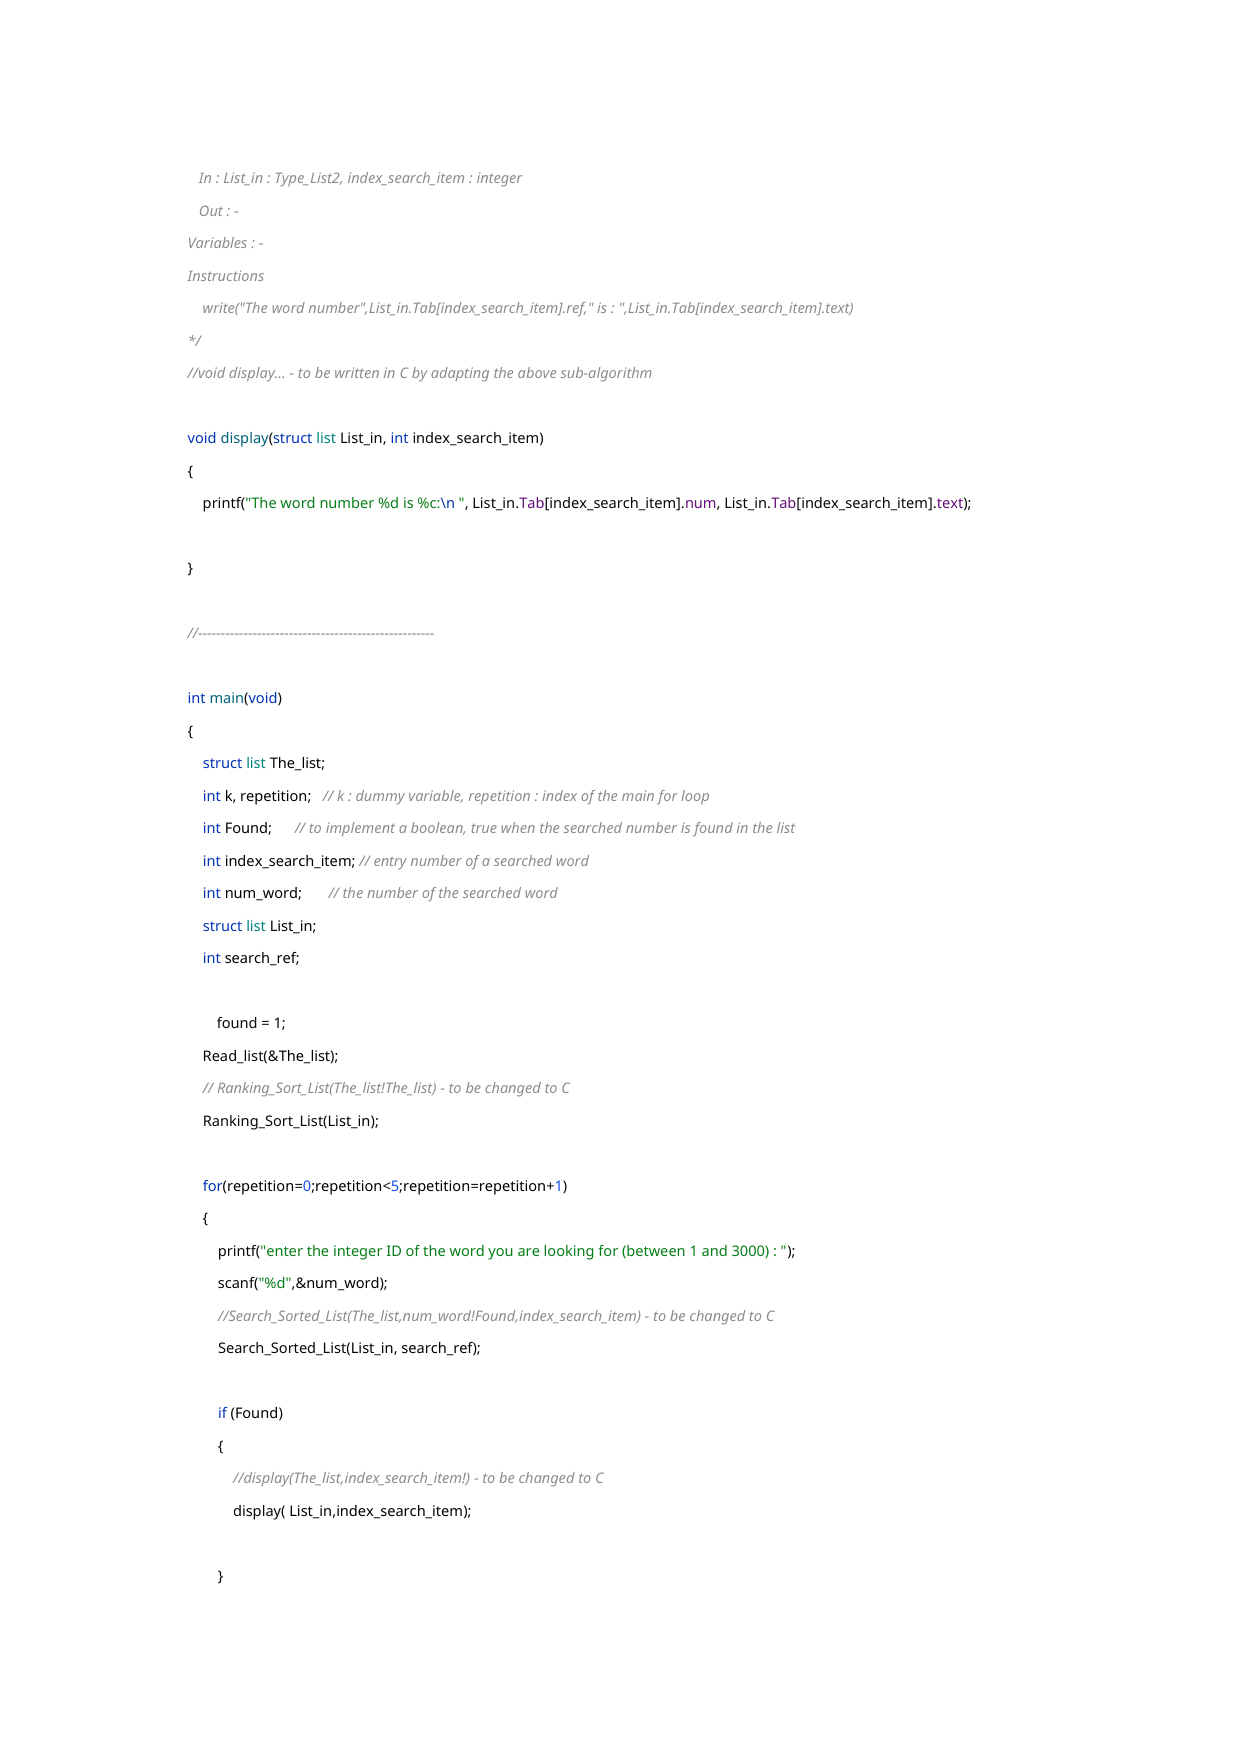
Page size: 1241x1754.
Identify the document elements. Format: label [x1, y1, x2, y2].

text [187, 1007, 1053, 1592]
text [187, 162, 1053, 1007]
